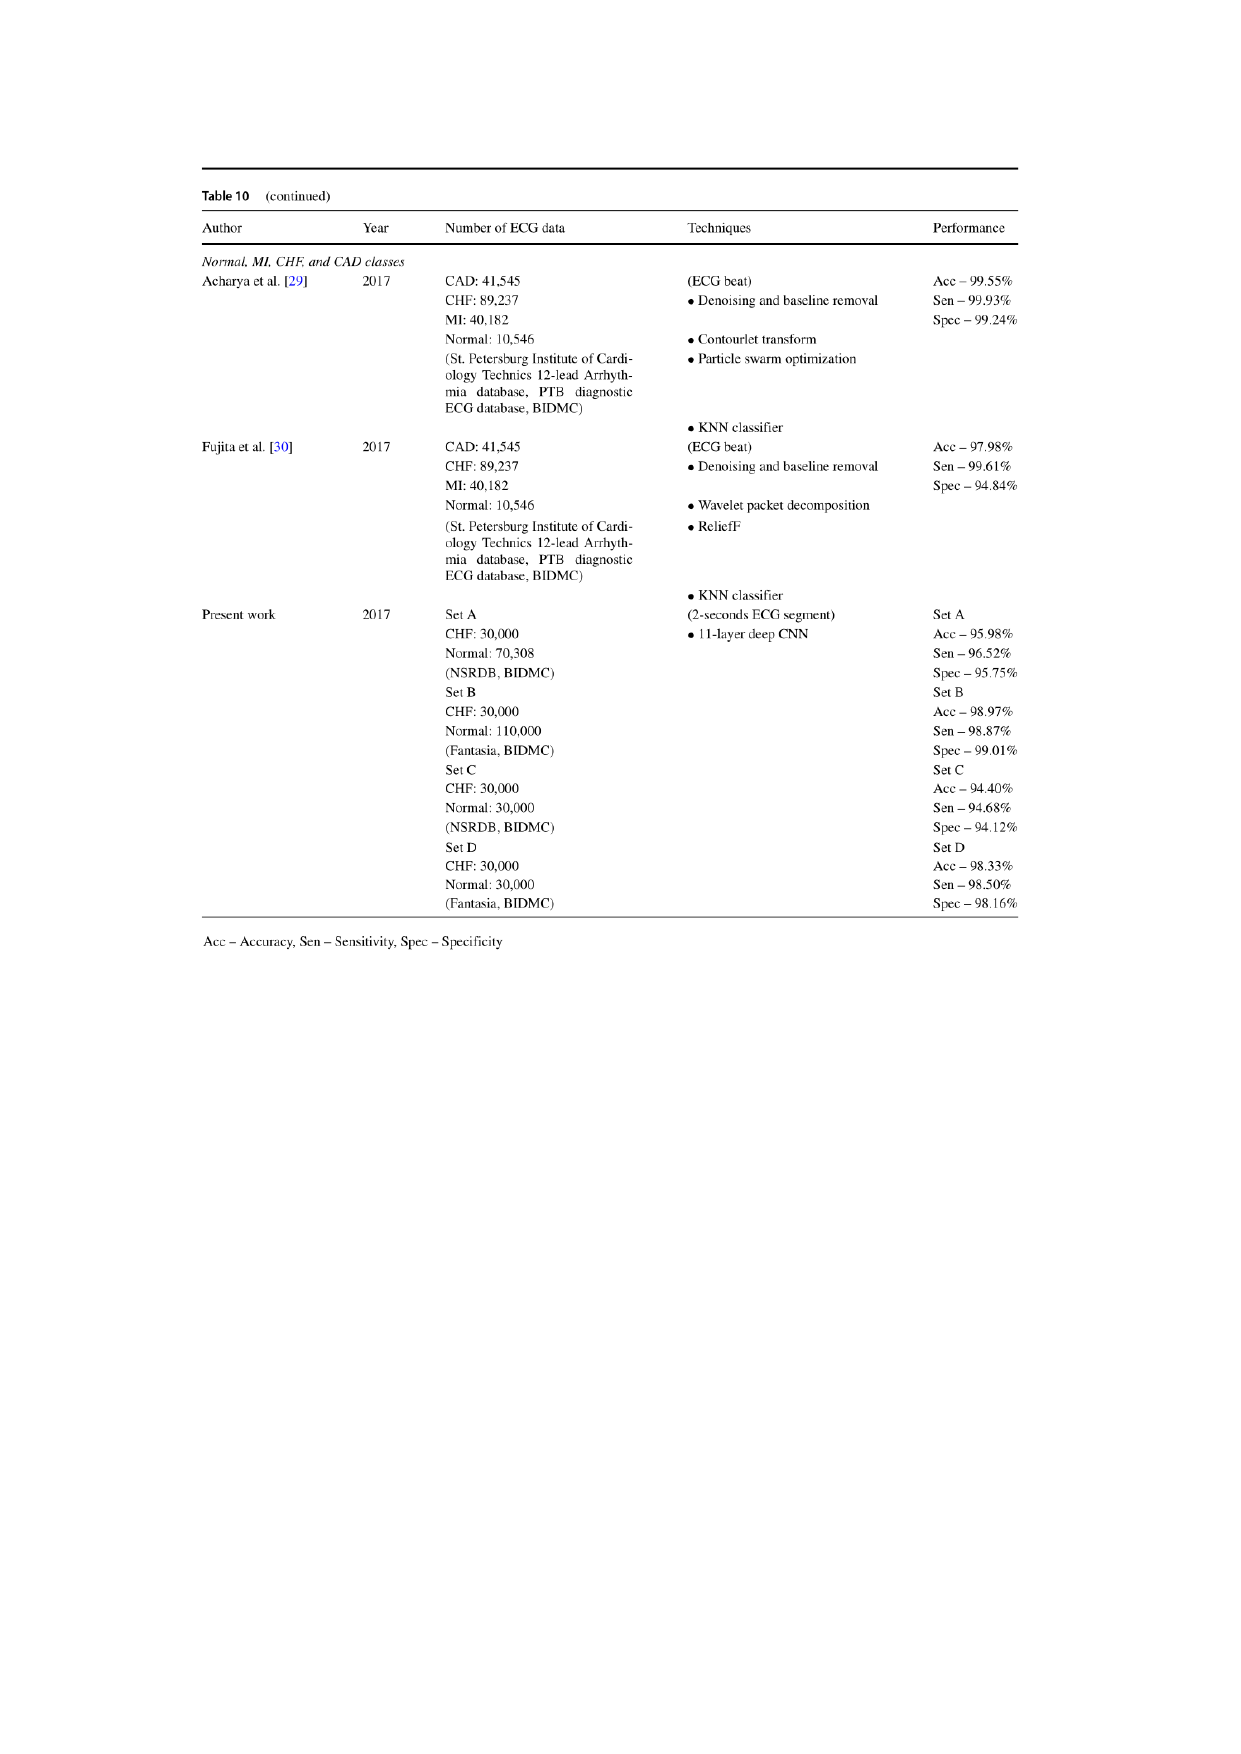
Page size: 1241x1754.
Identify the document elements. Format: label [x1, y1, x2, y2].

picture [187, 162, 1053, 960]
